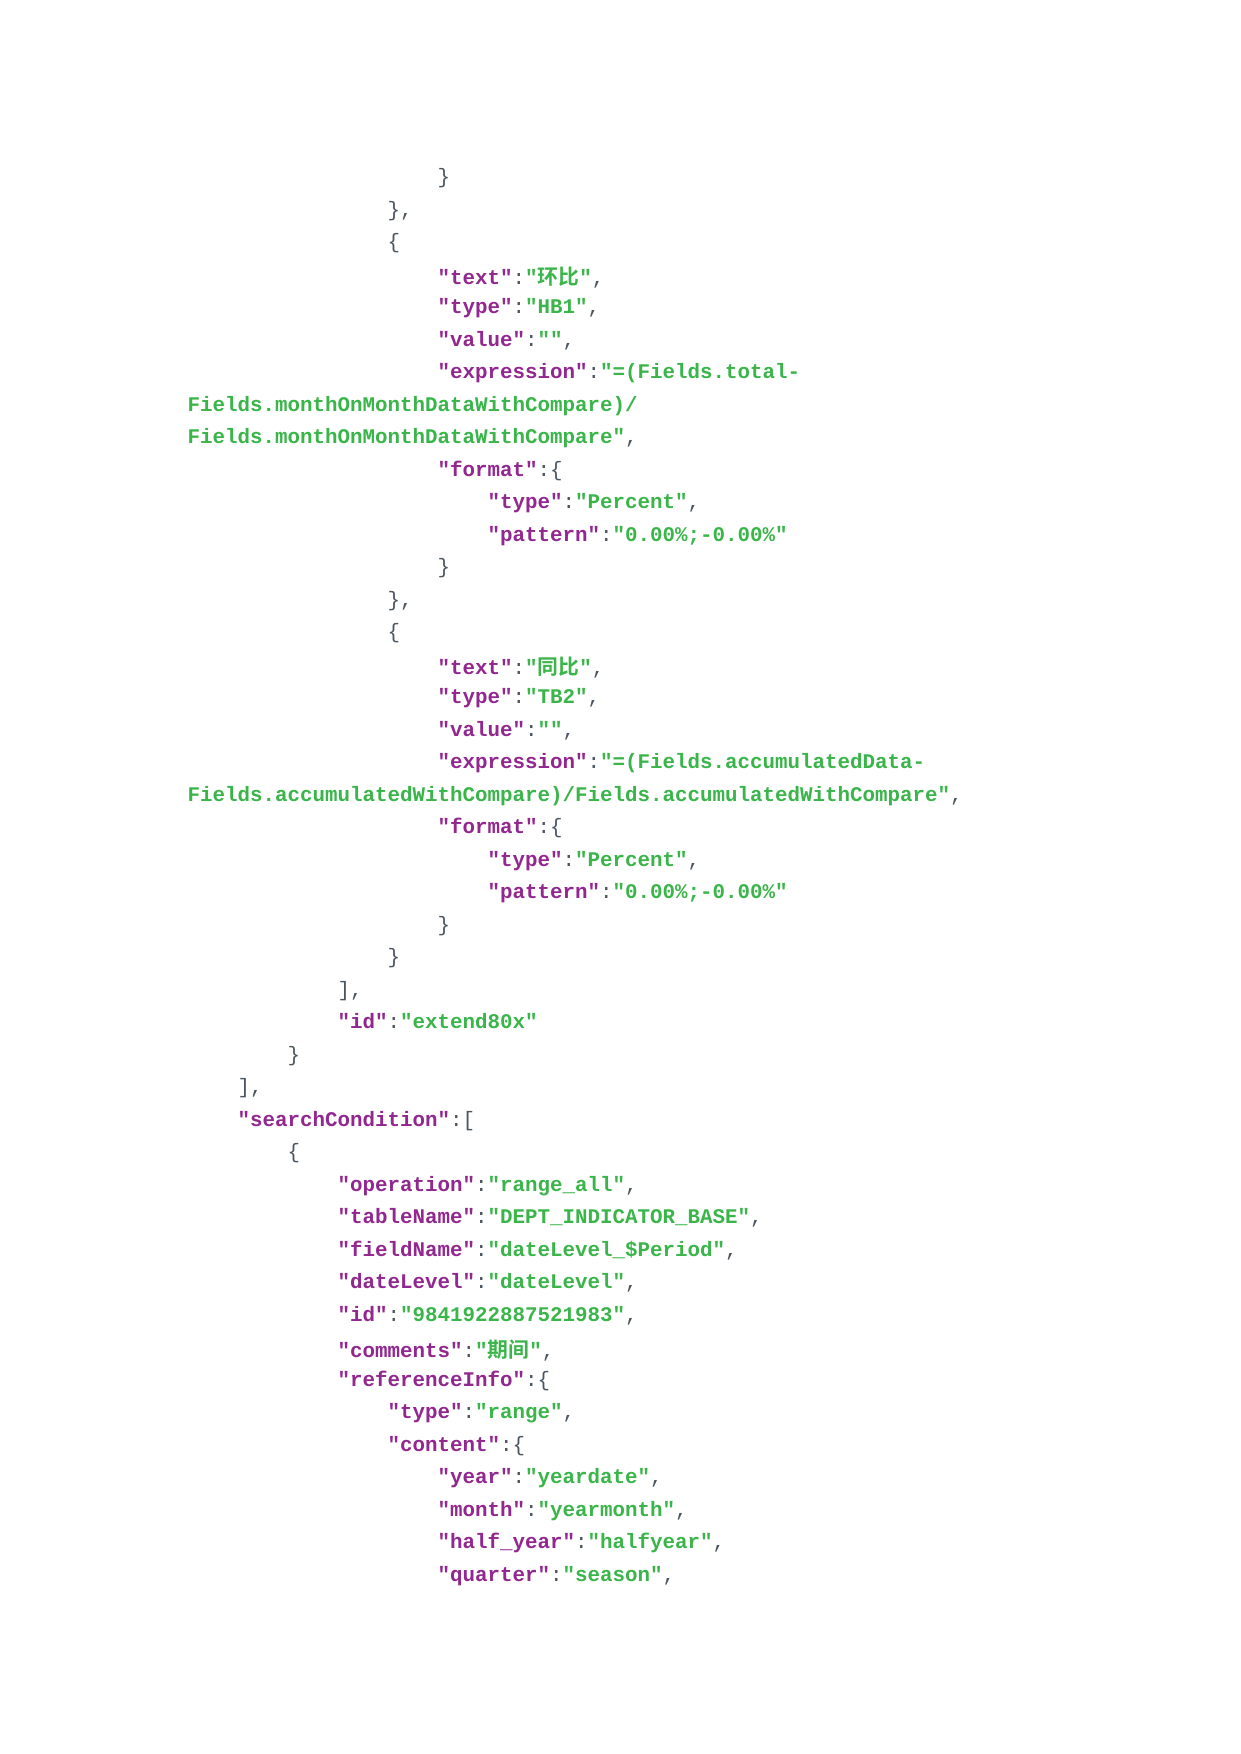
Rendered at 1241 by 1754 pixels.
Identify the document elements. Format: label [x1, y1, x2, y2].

text [187, 162, 1053, 1592]
